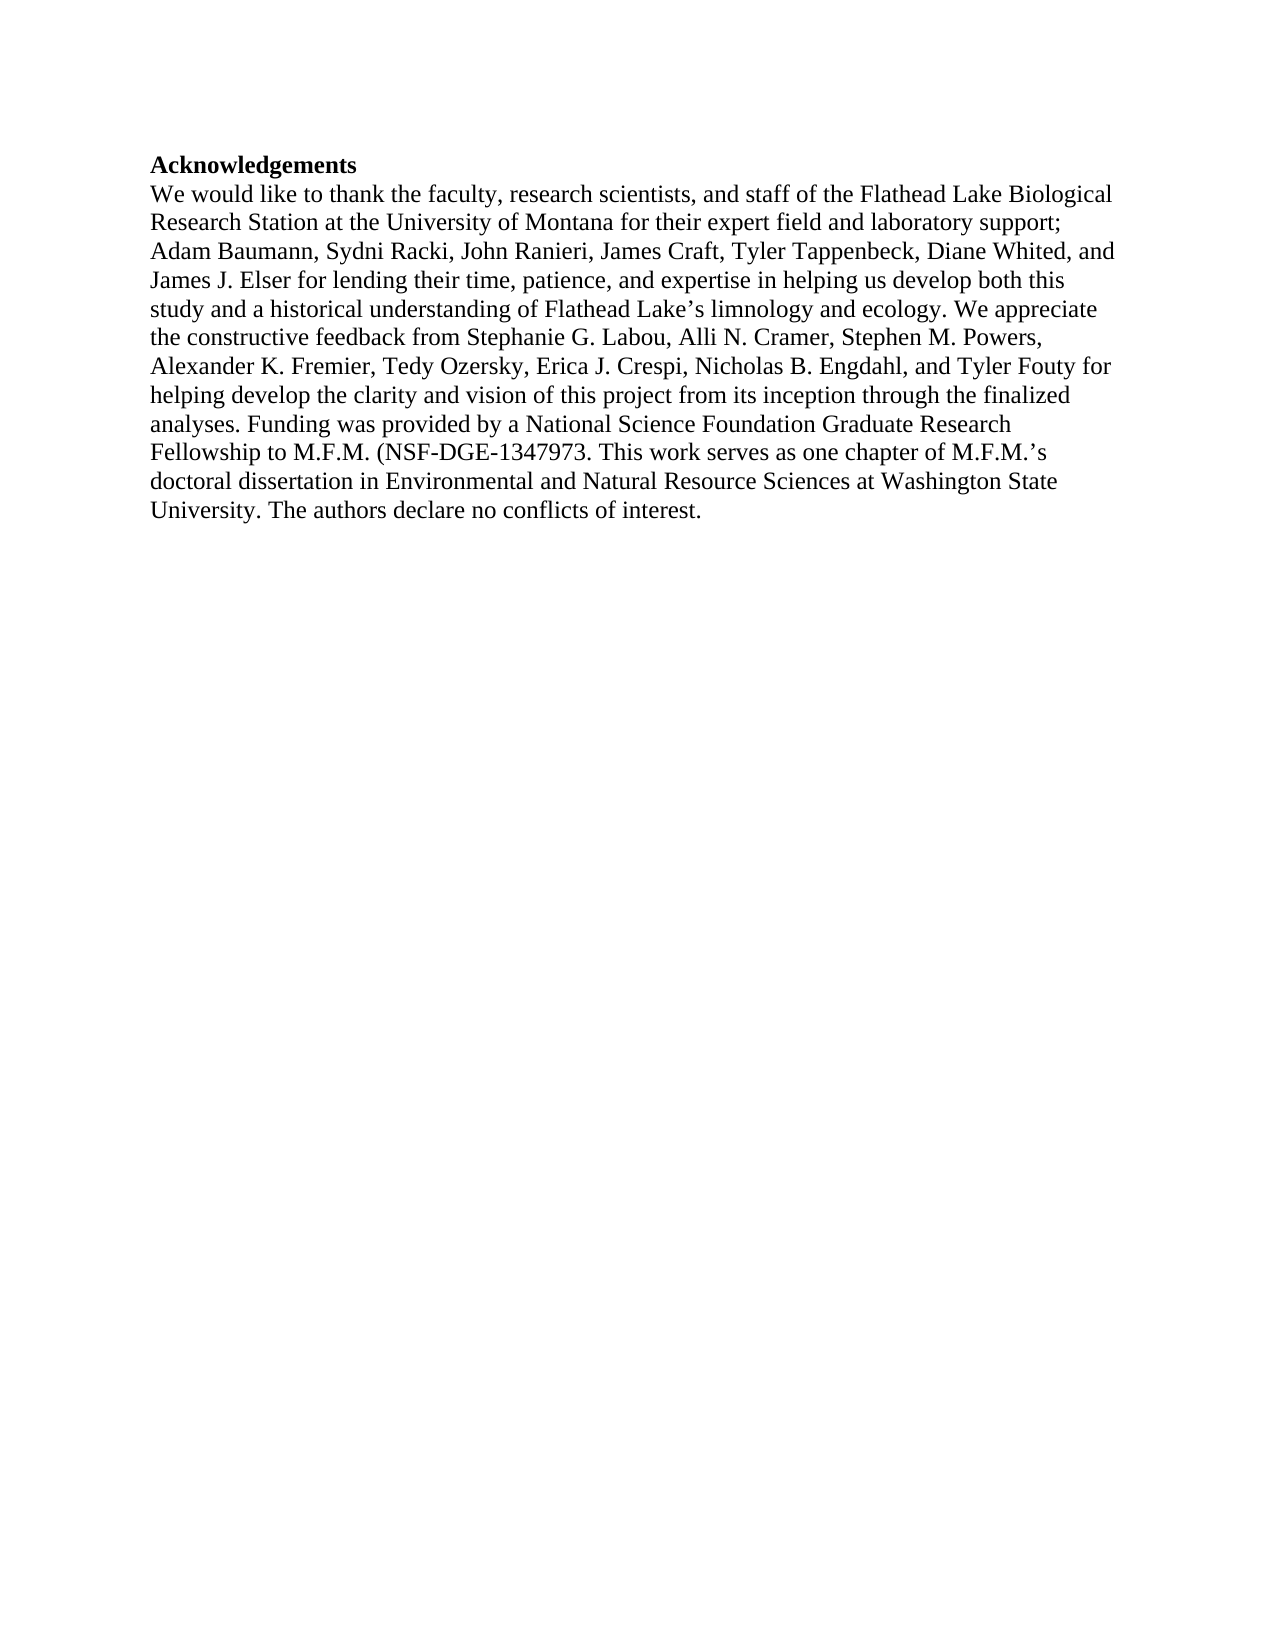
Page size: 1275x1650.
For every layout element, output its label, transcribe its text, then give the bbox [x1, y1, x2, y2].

text We would like to thank the faculty, research scientists, and staff of the Flathead Lake Biological Research Station at the University of Montana for their expert field and laboratory support; Adam Baumann, Sydni Racki, John Ranieri, James Craft, Tyler Tappenbeck, Diane Whited, and James J. Elser for lending their time, patience, and expertise in helping us develop both this study and a historical understanding of Flathead Lake’s limnology and ecology. We appreciate the constructive feedback from Stephanie G. Labou, Alli N. Cramer, Stephen M. Powers, Alexander K. Fremier, Tedy Ozersky, Erica J. Crespi, Nicholas B. Engdahl, and Tyler Fouty for helping develop the clarity and vision of this project from its inception through the finalized analyses. Funding was provided by a National Science Foundation Graduate Research Fellowship to M.F.M. (NSF-DGE-1347973. This work serves as one chapter of M.F.M.’s doctoral dissertation in Environmental and Natural Resource Sciences at Washington State University. The authors declare no conflicts of interest. [150, 179, 1125, 524]
text Acknowledgements [150, 150, 1125, 179]
